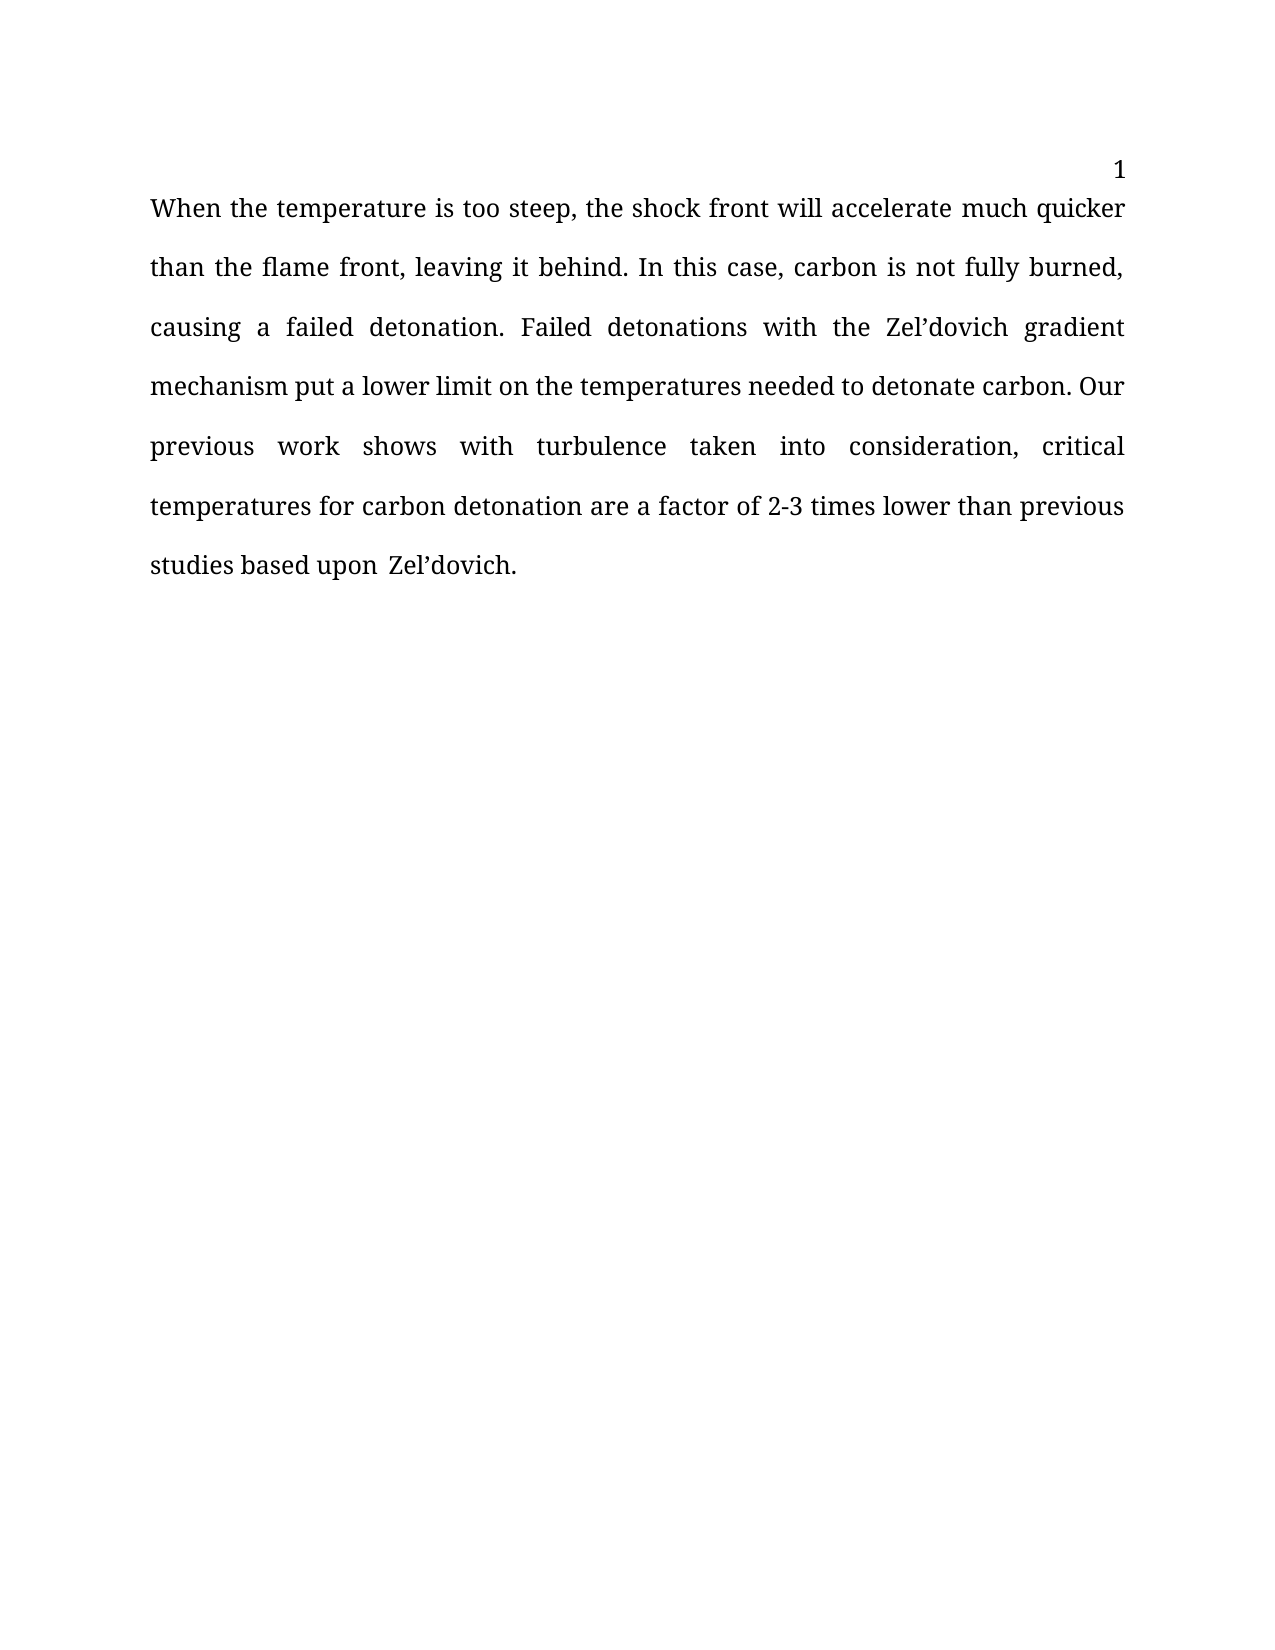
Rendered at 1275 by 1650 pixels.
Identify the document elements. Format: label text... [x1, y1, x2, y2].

text When the temperature is too steep, the shock front will accelerate much quicker than the flame front, leaving it behind. In this case, carbon is not fully burned, causing a failed detonation. Failed detonations with the Zel’dovich gradient mechanism put a lower limit on the temperatures needed to detonate carbon. Our previous work shows with turbulence taken into consideration, critical temperatures for carbon detonation are a factor of 2-3 times lower than previous studies based upon Zel’dovich. [150, 190, 1125, 582]
